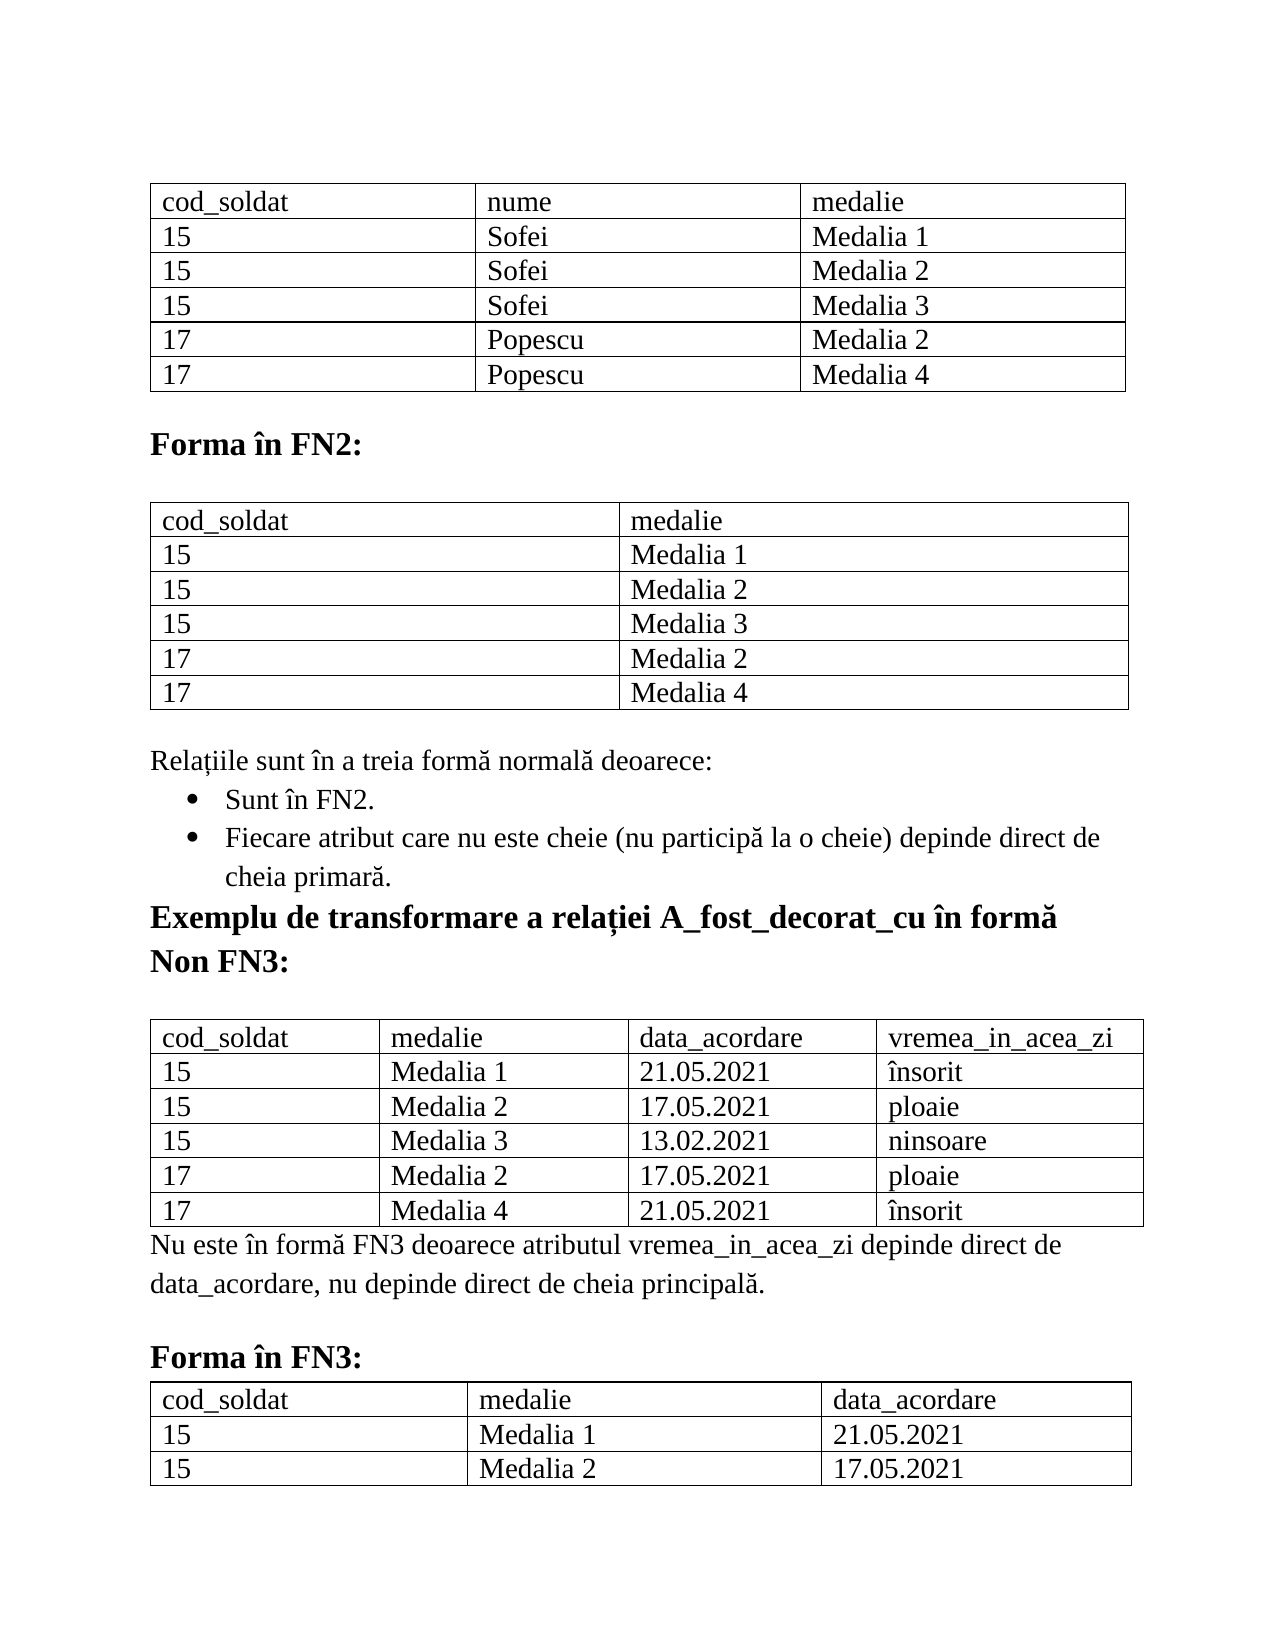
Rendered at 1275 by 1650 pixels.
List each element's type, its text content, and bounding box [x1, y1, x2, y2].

table_cell Medalia 2 [801, 253, 1125, 287]
text Nu este în formă FN3 deoarece atributul vremea_in_acea_zi depinde direct de data_acordare, nu depinde direct de cheia principală. [150, 1227, 1125, 1299]
table_cell Medalia 3 [380, 1124, 628, 1157]
table_header medalie [380, 1020, 628, 1053]
table_cell 15 [151, 253, 475, 287]
table_cell 17 [151, 357, 475, 391]
table_header cod_soldat [151, 503, 619, 536]
table_cell Popescu [476, 357, 800, 391]
table_cell Medalia 4 [620, 676, 1128, 709]
table_cell 17.05.2021 [629, 1158, 876, 1192]
table_cell 17 [151, 1193, 379, 1226]
table_cell 15 [151, 572, 619, 605]
table_cell Sofei [476, 288, 800, 321]
table_cell 15 [151, 288, 475, 321]
list Fiecare atribut care nu este cheie (nu participă la o cheie) depinde direct de cheia primară. [187, 820, 1125, 893]
table_cell Sofei [476, 253, 800, 287]
table_cell 15 [151, 1452, 467, 1485]
table_header nume [476, 184, 800, 218]
table_cell 15 [151, 1054, 379, 1088]
table_cell Medalia 2 [801, 323, 1125, 356]
table_cell 15 [151, 1089, 379, 1122]
table_cell însorit [877, 1054, 1143, 1088]
table_cell însorit [877, 1193, 1143, 1226]
table_cell 17 [151, 323, 475, 356]
table_cell Medalia 2 [620, 572, 1128, 605]
table_cell 17 [151, 641, 619, 674]
table_cell ninsoare [877, 1124, 1143, 1157]
table_cell 15 [151, 537, 619, 571]
table_cell 21.05.2021 [629, 1193, 876, 1226]
table_cell 21.05.2021 [822, 1417, 1131, 1451]
table_cell 15 [151, 219, 475, 252]
table_header cod_soldat [151, 1383, 467, 1416]
table_header medalie [620, 503, 1128, 536]
table_cell Medalia 2 [380, 1089, 628, 1122]
table_cell Popescu [476, 323, 800, 356]
table_cell 15 [151, 1417, 467, 1451]
table_header data_acordare [629, 1020, 876, 1053]
table_cell Medalia 1 [380, 1054, 628, 1088]
text Forma în FN2: [150, 424, 1125, 463]
table_cell 13.02.2021 [629, 1124, 876, 1157]
table_header medalie [468, 1383, 821, 1416]
table_cell Medalia 1 [620, 537, 1128, 571]
table_cell Medalia 3 [801, 288, 1125, 321]
table_cell Medalia 1 [468, 1417, 821, 1451]
table_cell 17.05.2021 [822, 1452, 1131, 1485]
table_cell 15 [151, 606, 619, 640]
table_cell ploaie [877, 1158, 1143, 1192]
text Relațiile sunt în a treia formă normală deoarece: [150, 743, 1125, 777]
table_cell 17.05.2021 [629, 1089, 876, 1122]
table_cell 15 [151, 1124, 379, 1157]
table_cell Medalia 1 [801, 219, 1125, 252]
table_header medalie [801, 184, 1125, 218]
table_cell Medalia 3 [620, 606, 1128, 640]
list Sunt în FN2. [187, 782, 1125, 815]
table_header cod_soldat [151, 184, 475, 218]
table_cell Medalia 2 [380, 1158, 628, 1192]
table_header data_acordare [822, 1383, 1131, 1416]
text Exemplu de transformare a relației A_fost_decorat_cu în formă Non FN3: [150, 898, 1125, 980]
table_cell ploaie [877, 1089, 1143, 1122]
text Forma în FN3: [150, 1337, 1125, 1376]
table_cell Medalia 2 [468, 1452, 821, 1485]
table_cell Medalia 4 [801, 357, 1125, 391]
table_cell Medalia 2 [620, 641, 1128, 674]
table_cell Sofei [476, 219, 800, 252]
table_header cod_soldat [151, 1020, 379, 1053]
table_cell 17 [151, 676, 619, 709]
table_cell 17 [151, 1158, 379, 1192]
table_header vremea_in_acea_zi [877, 1020, 1143, 1053]
table_cell 21.05.2021 [629, 1054, 876, 1088]
table_cell Medalia 4 [380, 1193, 628, 1226]
